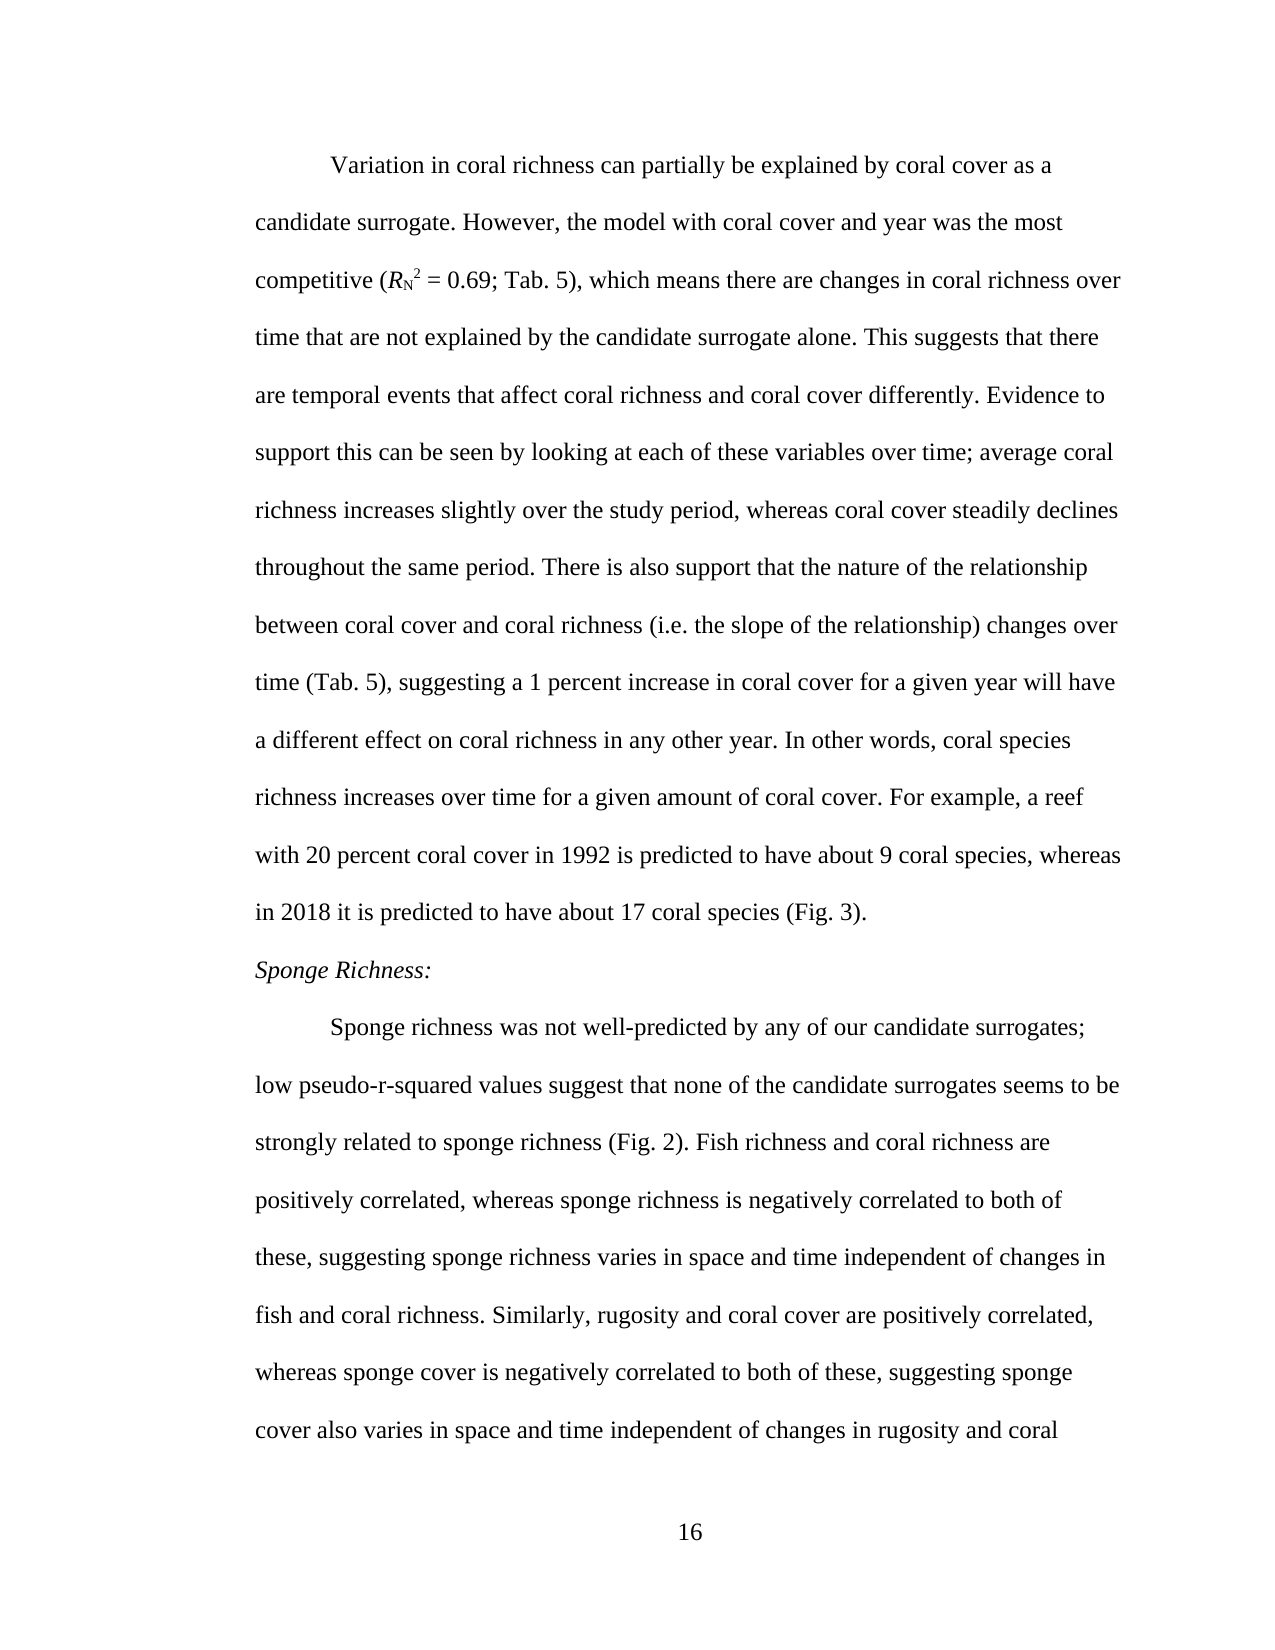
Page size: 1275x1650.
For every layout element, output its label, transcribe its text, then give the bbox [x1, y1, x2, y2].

subtitle Sponge Richness: [255, 955, 1125, 984]
text Variation in coral richness can partially be explained by coral cover as a candidate surrogate. However, the model with coral cover and year was the most competitive (RN2 = 0.69; Tab. 5), which means there are changes in coral richness over time that are not explained by the candidate surrogate alone. This suggests that there are temporal events that affect coral richness and coral cover differently. Evidence to support this can be seen by looking at each of these variables over time; average coral richness increases slightly over the study period, whereas coral cover steadily declines throughout the same period. There is also support that the nature of the relationship between coral cover and coral richness (i.e. the slope of the relationship) changes over time (Tab. 5), suggesting a 1 percent increase in coral cover for a given year will have a different effect on coral richness in any other year. In other words, coral species richness increases over time for a given amount of coral cover. For example, a reef with 20 percent coral cover in 1992 is predicted to have about 9 coral species, whereas in 2018 it is predicted to have about 17 coral species (Fig. 3). [255, 150, 1125, 926]
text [255, 1012, 1125, 1444]
